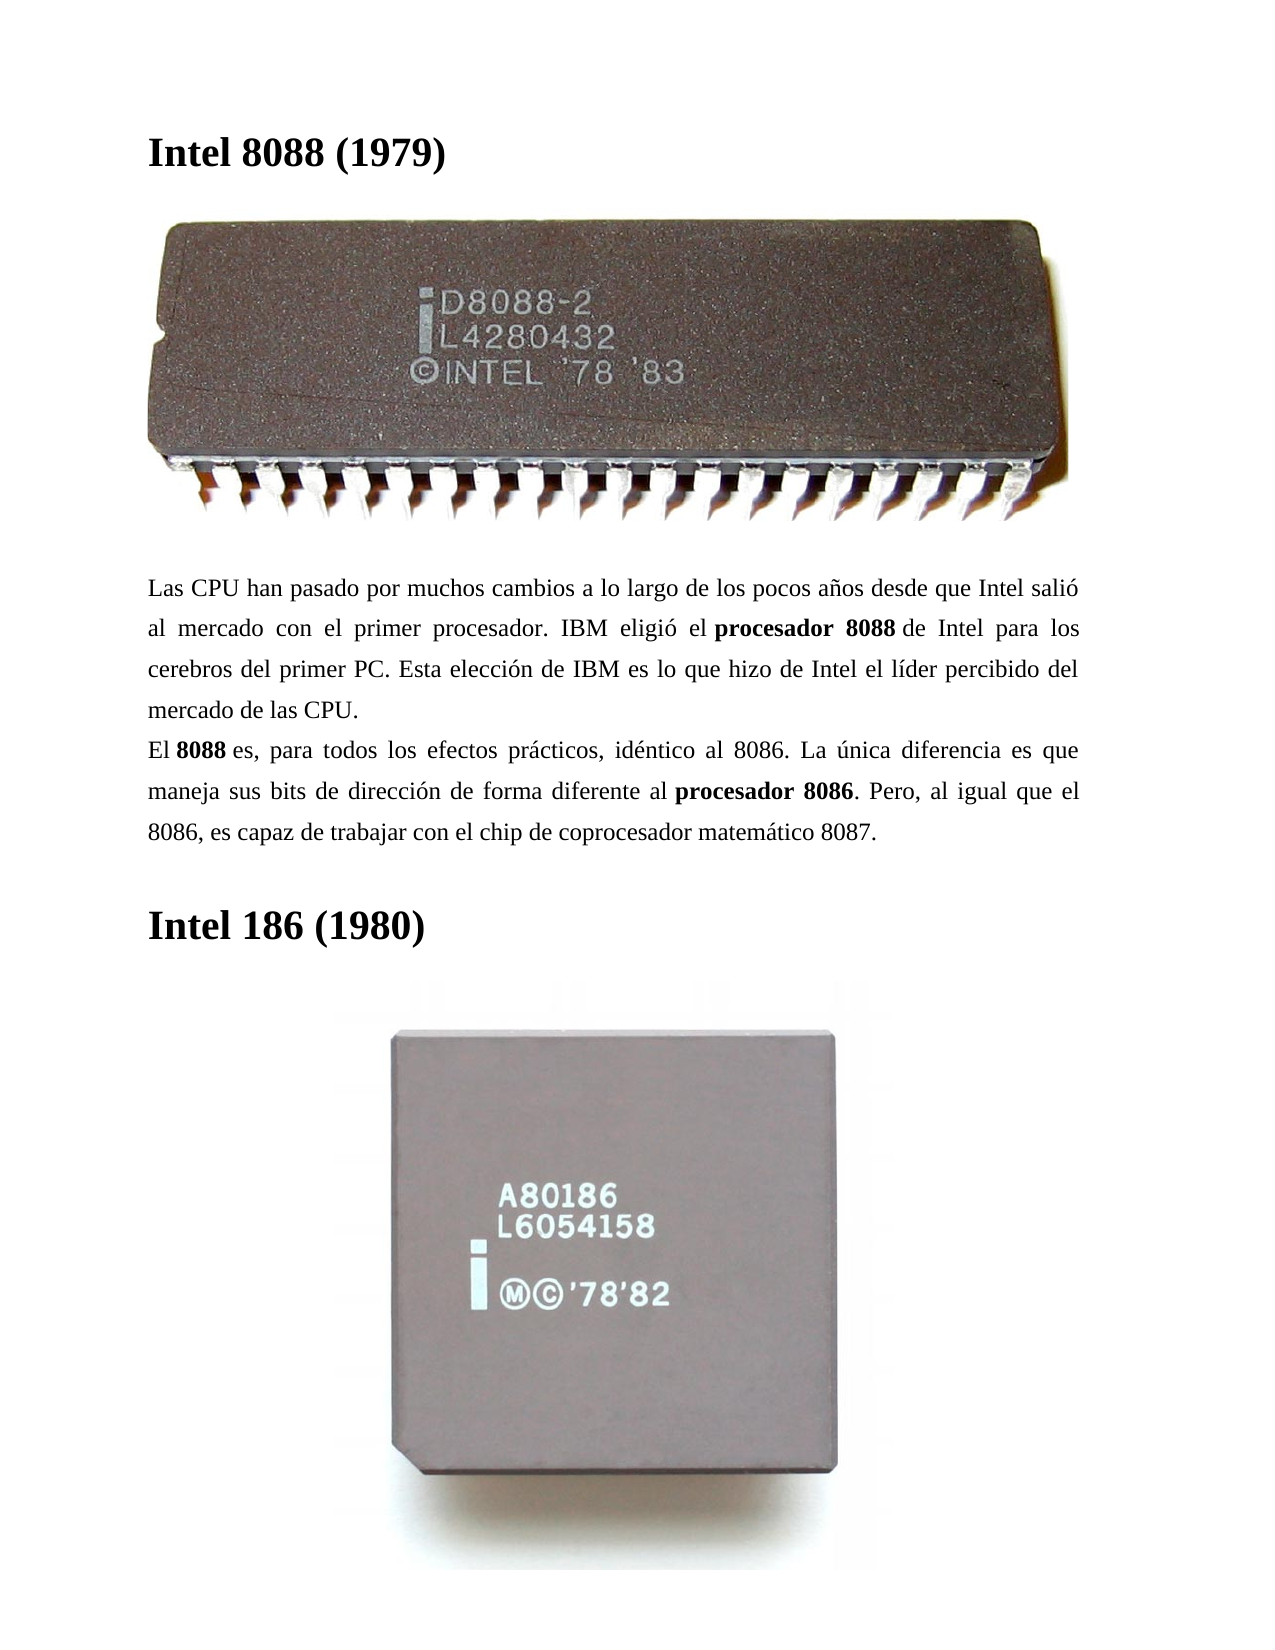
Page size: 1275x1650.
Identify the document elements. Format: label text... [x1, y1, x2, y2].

subtitle Intel 8088 (1979) [148, 128, 1080, 176]
picture [334, 981, 894, 1570]
text El 8088 es, para todos los efectos prácticos, idéntico al 8086. La única diferencia es que maneja sus bits de dirección de forma diferente al procesador 8086. Pero, al igual que el 8086, es capaz de trabajar con el chip de coprocesador matemático 8087. [148, 723, 1080, 845]
text Las CPU han pasado por muchos cambios a lo largo de los pocos años desde que Intel salió al mercado con el primer procesador. IBM eligió el procesador 8088 de Intel para los cerebros del primer PC. Esta elección de IBM es lo que hizo de Intel el líder percibido del mercado de las CPU. [148, 561, 1080, 723]
subtitle Intel 186 (1980) [148, 901, 1080, 948]
picture [147, 208, 1069, 521]
